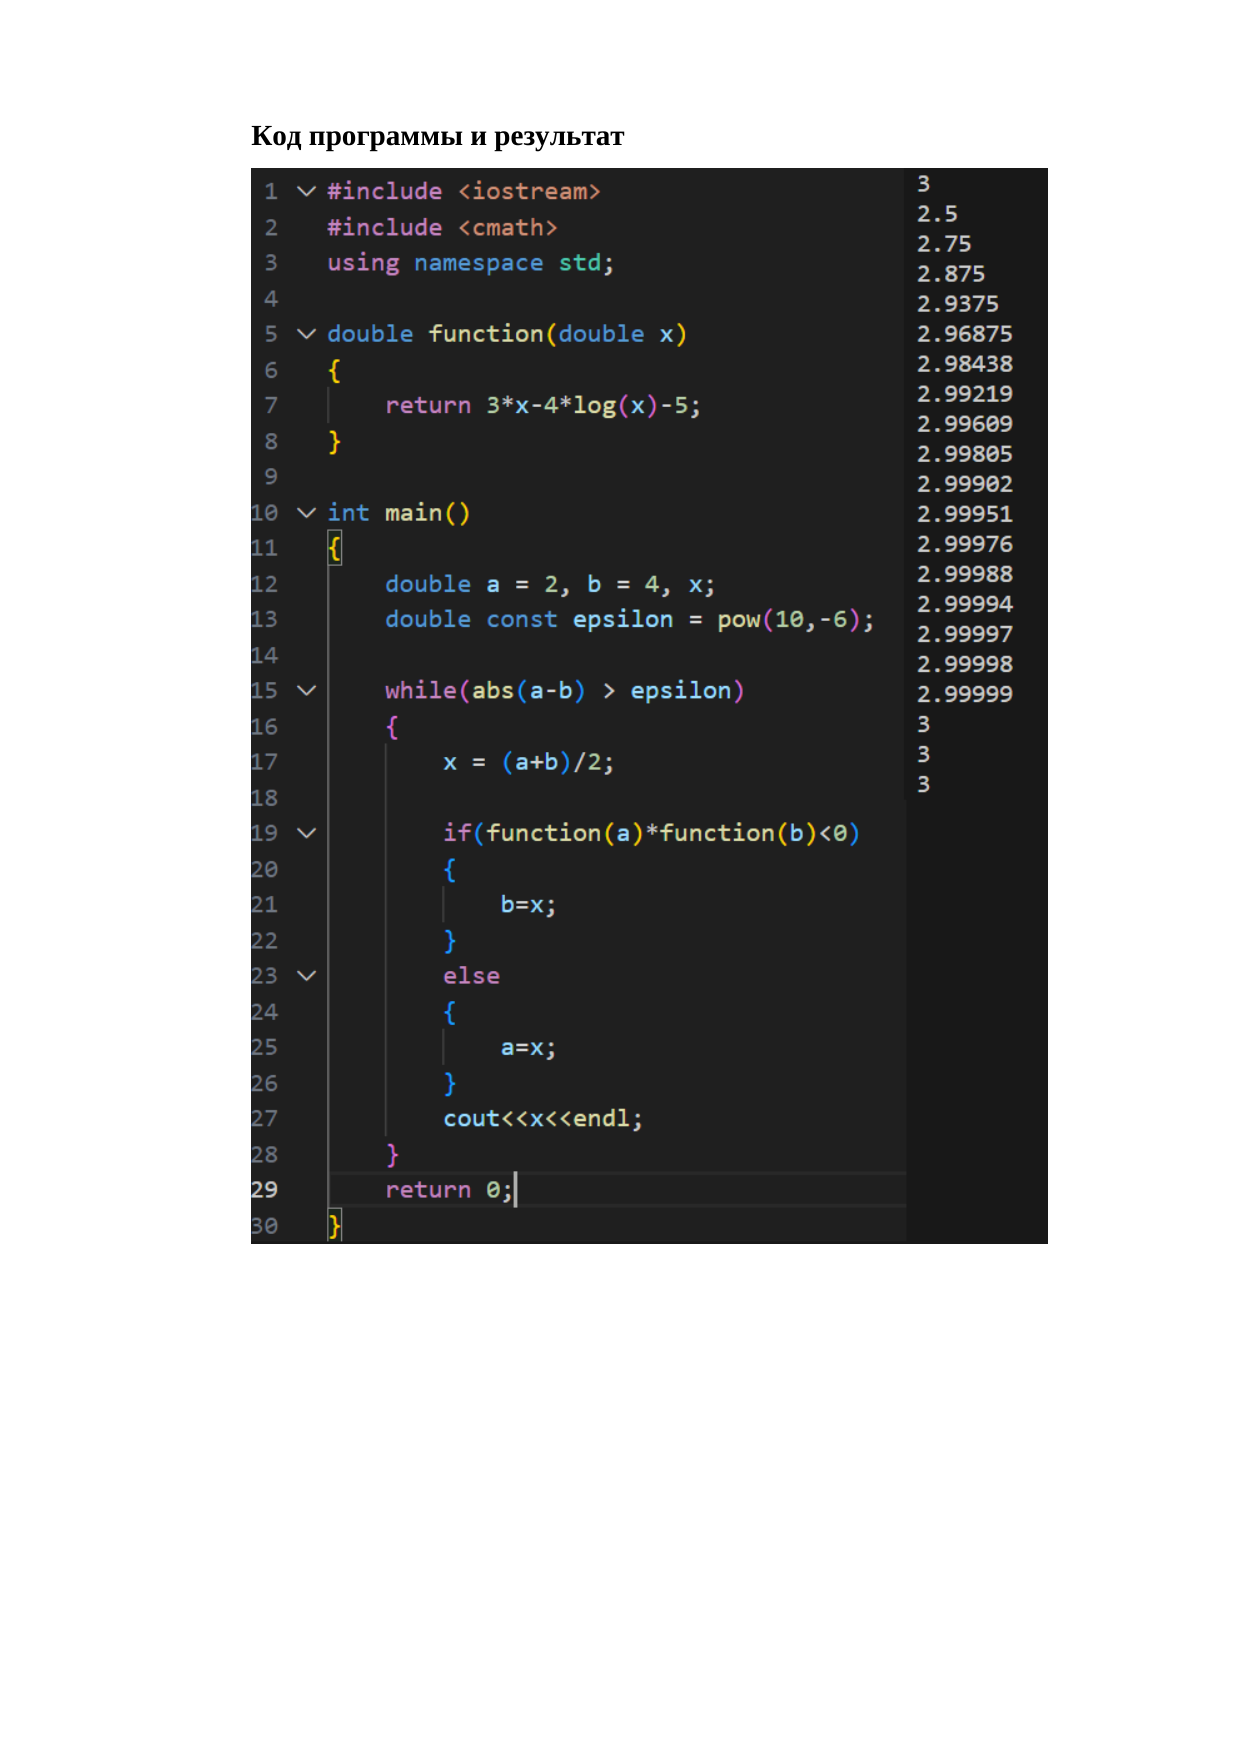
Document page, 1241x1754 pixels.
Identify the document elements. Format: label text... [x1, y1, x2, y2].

list Код программы и результат [251, 118, 1152, 152]
picture [251, 168, 1048, 1244]
